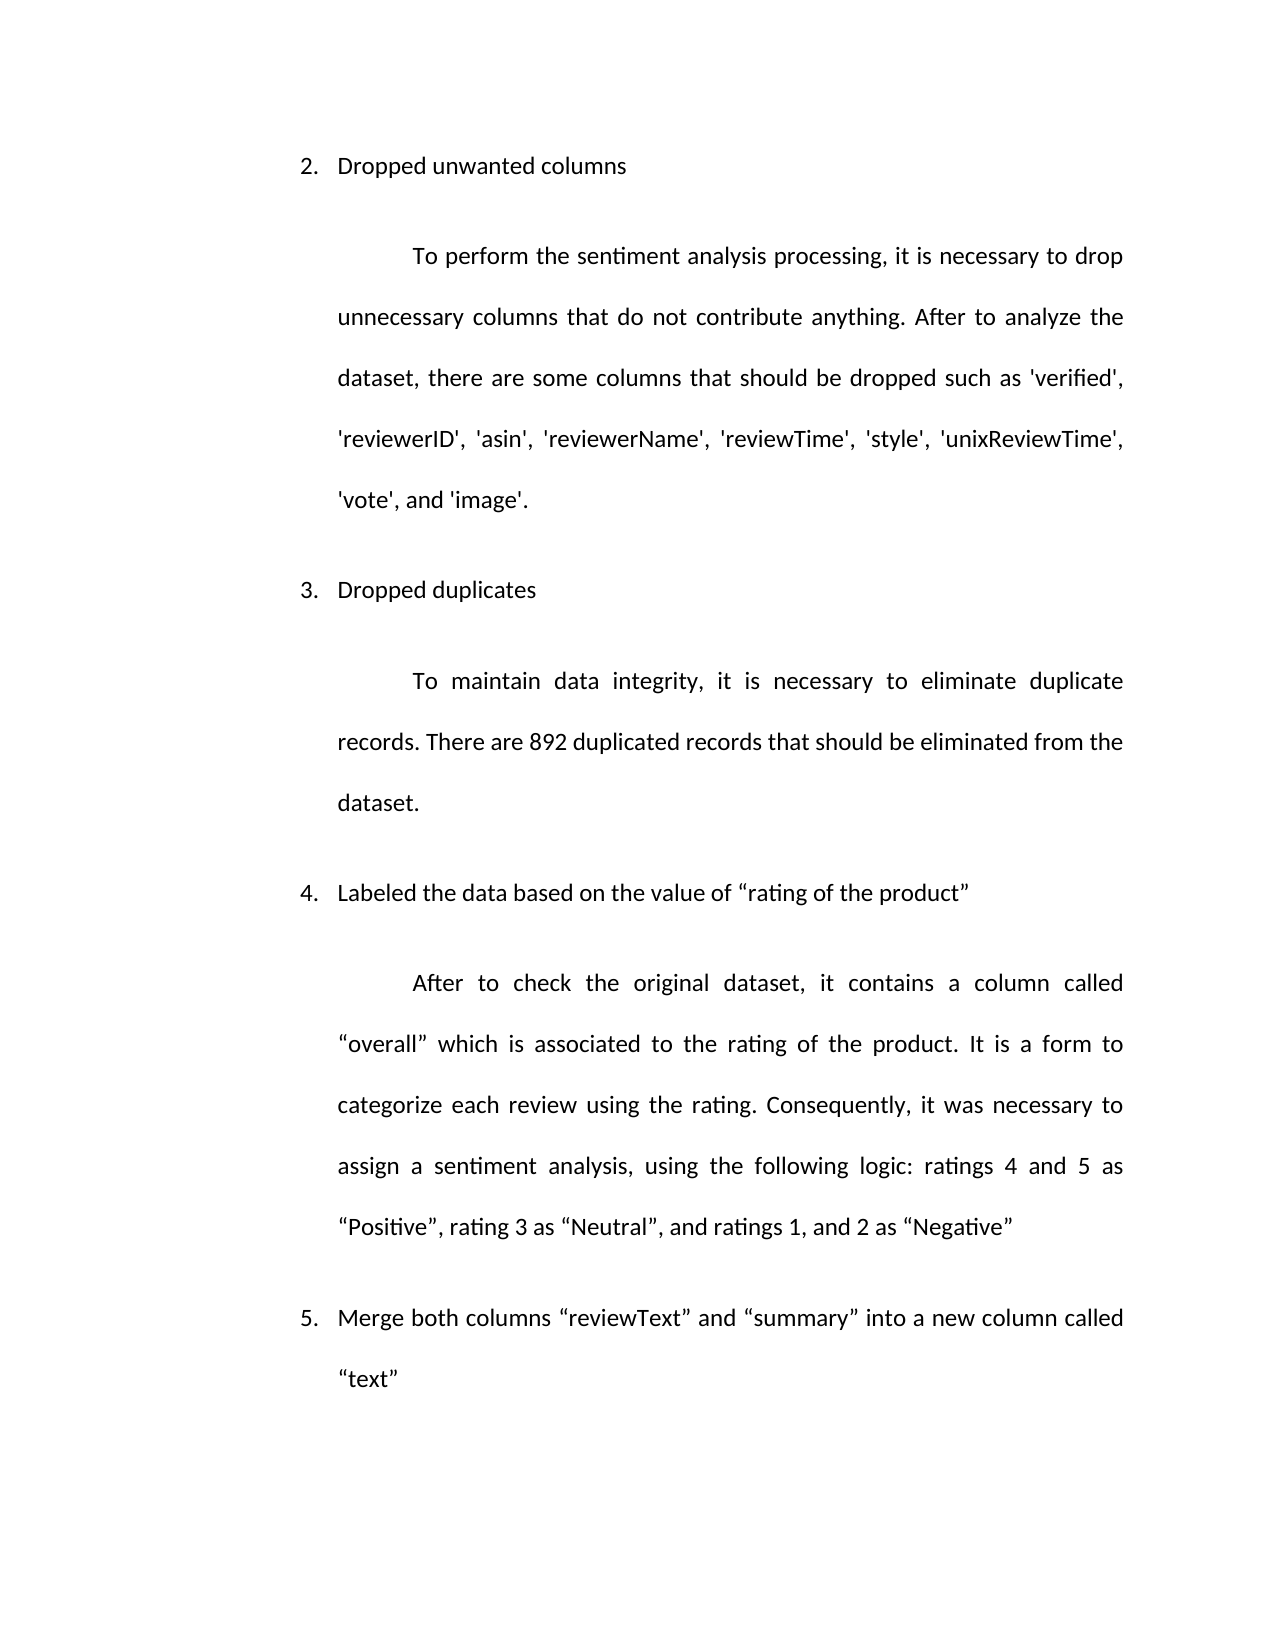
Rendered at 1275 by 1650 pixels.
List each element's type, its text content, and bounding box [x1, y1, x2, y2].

list Dropped duplicates [300, 574, 1125, 605]
list Merge both columns “reviewText” and “summary” into a new column called “text” [300, 1302, 1125, 1393]
text To maintain data integrity, it is necessary to eliminate duplicate records. There are 892 duplicated records that should be eliminated from the dataset. [337, 665, 1125, 817]
text After to check the original dataset, it contains a column called “overall” which is associated to the rating of the product. It is a form to categorize each review using the rating. Consequently, it was necessary to assign a sentiment analysis, using the following logic: ratings 4 and 5 as “Positive”, rating 3 as “Neutral”, and ratings 1, and 2 as “Negative” [337, 967, 1125, 1242]
text To perform the sentiment analysis processing, it is necessary to drop unnecessary columns that do not contribute anything. After to analyze the dataset, there are some columns that should be dropped such as 'verified', 'reviewerID', 'asin', 'reviewerName', 'reviewTime', 'style', 'unixReviewTime', 'vote', and 'image'. [337, 240, 1125, 515]
list Dropped unwanted columns [300, 150, 1125, 181]
list Labeled the data based on the value of “rating of the product” [300, 877, 1125, 908]
